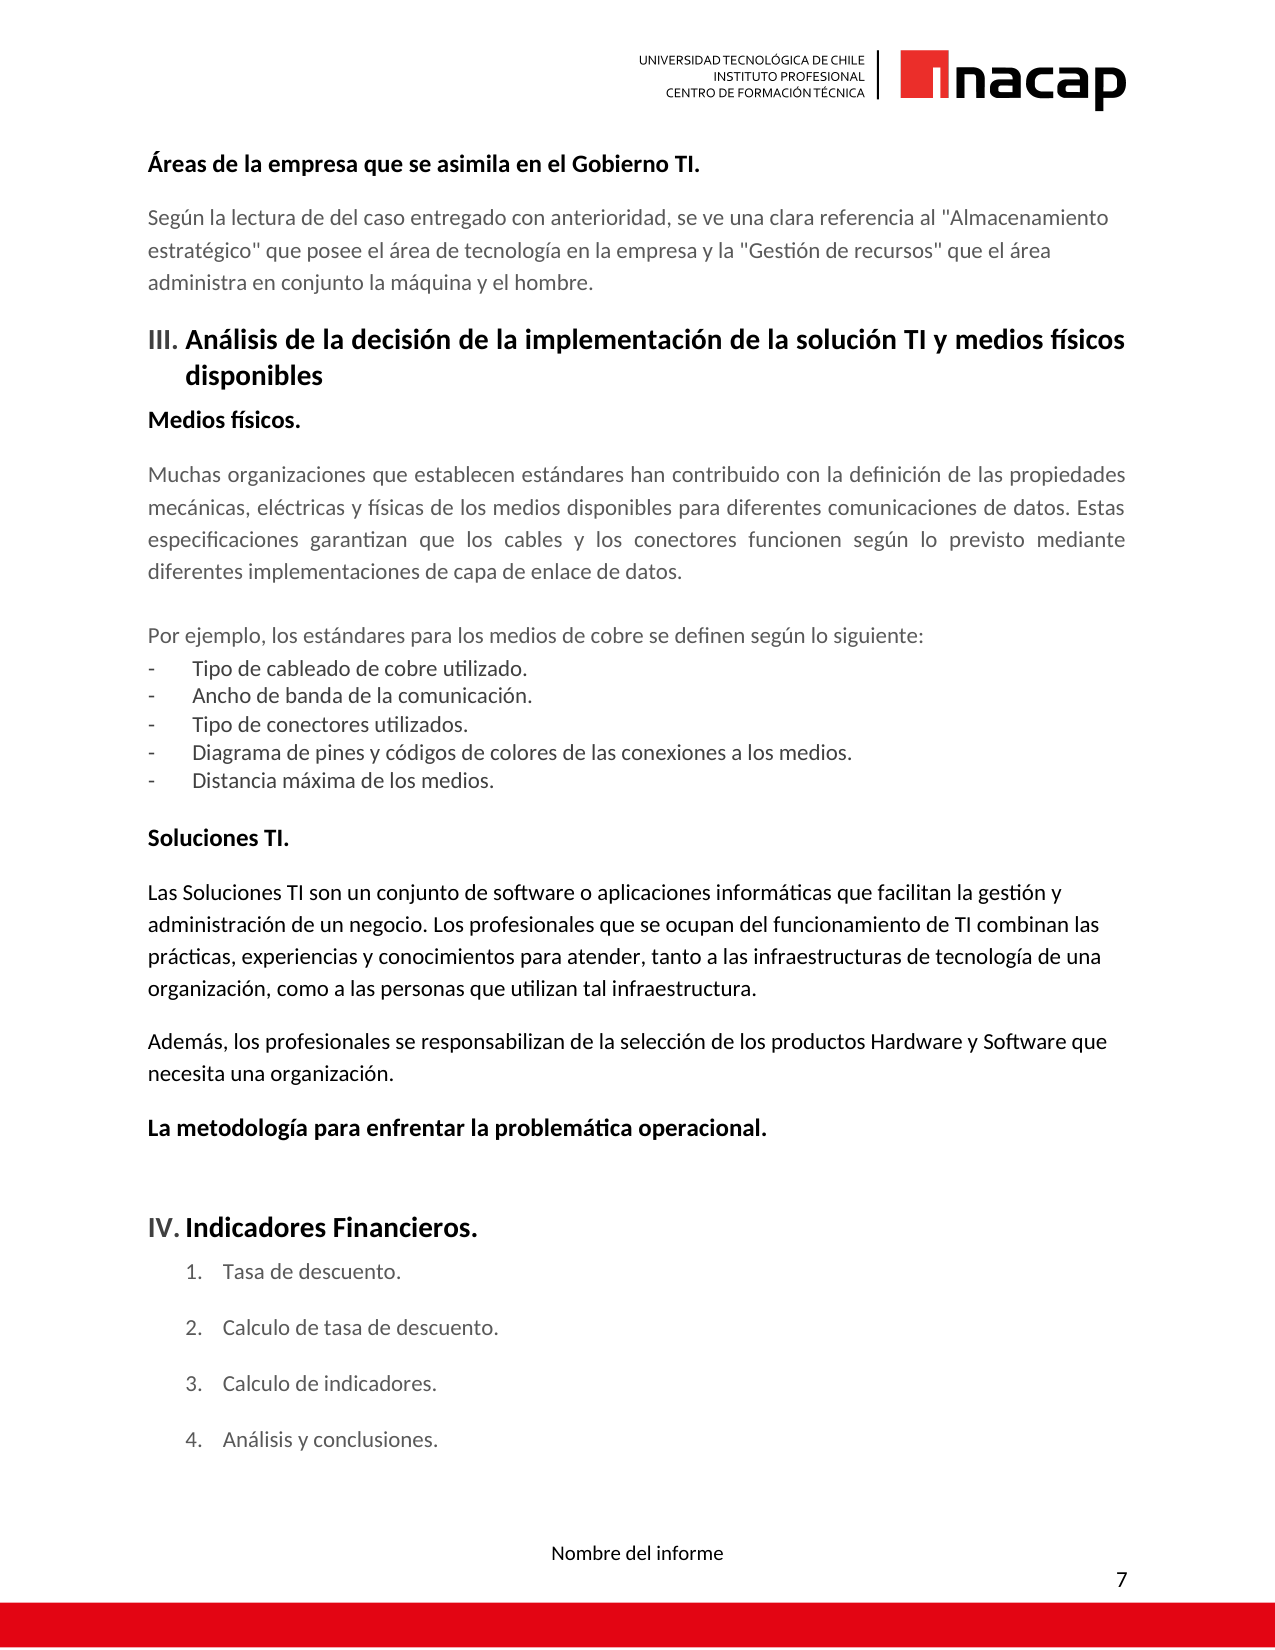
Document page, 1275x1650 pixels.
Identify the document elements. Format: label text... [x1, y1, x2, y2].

text La metodología para enfrentar la problemática operacional. [148, 1112, 1127, 1143]
text Soluciones TI. [148, 822, 1127, 852]
list Distancia máxima de los medios. [148, 766, 1127, 794]
list Ancho de banda de la comunicación. [148, 682, 1127, 710]
text Medios físicos. [148, 405, 1127, 435]
text Las Soluciones TI son un conjunto de software o aplicaciones informáticas que facilitan la gestión y administración de un negocio. Los profesionales que se ocupan del funcionamiento de TI combinan las prácticas, experiencias y conocimientos para atender, tanto a las infraestructuras de tecnología de una organización, como a las personas que utilizan tal infraestructura. [148, 878, 1127, 1002]
text Indicadores Financieros. [148, 1209, 1127, 1244]
text Muchas organizaciones que establecen estándares han contribuido con la definición de las propiedades mecánicas, eléctricas y físicas de los medios disponibles para diferentes comunicaciones de datos. Estas especificaciones garantizan que los cables y los conectores funcionen según lo previsto mediante diferentes implementaciones de capa de enlace de datos. [148, 461, 1127, 585]
text Áreas de la empresa que se asimila en el Gobierno TI. [148, 148, 1127, 178]
picture [636, 46, 1128, 112]
list Diagrama de pines y códigos de colores de las conexiones a los medios. [148, 738, 1127, 766]
list Calculo de tasa de descuento. [185, 1313, 1127, 1341]
text Según la lectura de del caso entregado con anterioridad, se ve una clara referencia al "Almacenamiento estratégico" que posee el área de tecnología en la empresa y la "Gestión de recursos" que el área administra en conjunto la máquina y el hombre. [148, 203, 1127, 296]
list Tasa de descuento. [185, 1257, 1127, 1285]
text Además, los profesionales se responsabilizan de la selección de los productos Hardware y Software que necesita una organización. [148, 1027, 1127, 1087]
list Tipo de cableado de cobre utilizado. [148, 654, 1127, 682]
text Análisis de la decisión de la implementación de la solución TI y medios físicos disponibles [148, 321, 1127, 392]
text Por ejemplo, los estándares para los medios de cobre se definen según lo siguiente: [148, 621, 1127, 649]
list Calculo de indicadores. [185, 1369, 1127, 1397]
list Tipo de conectores utilizados. [148, 710, 1127, 738]
list Análisis y conclusiones. [185, 1425, 1127, 1453]
